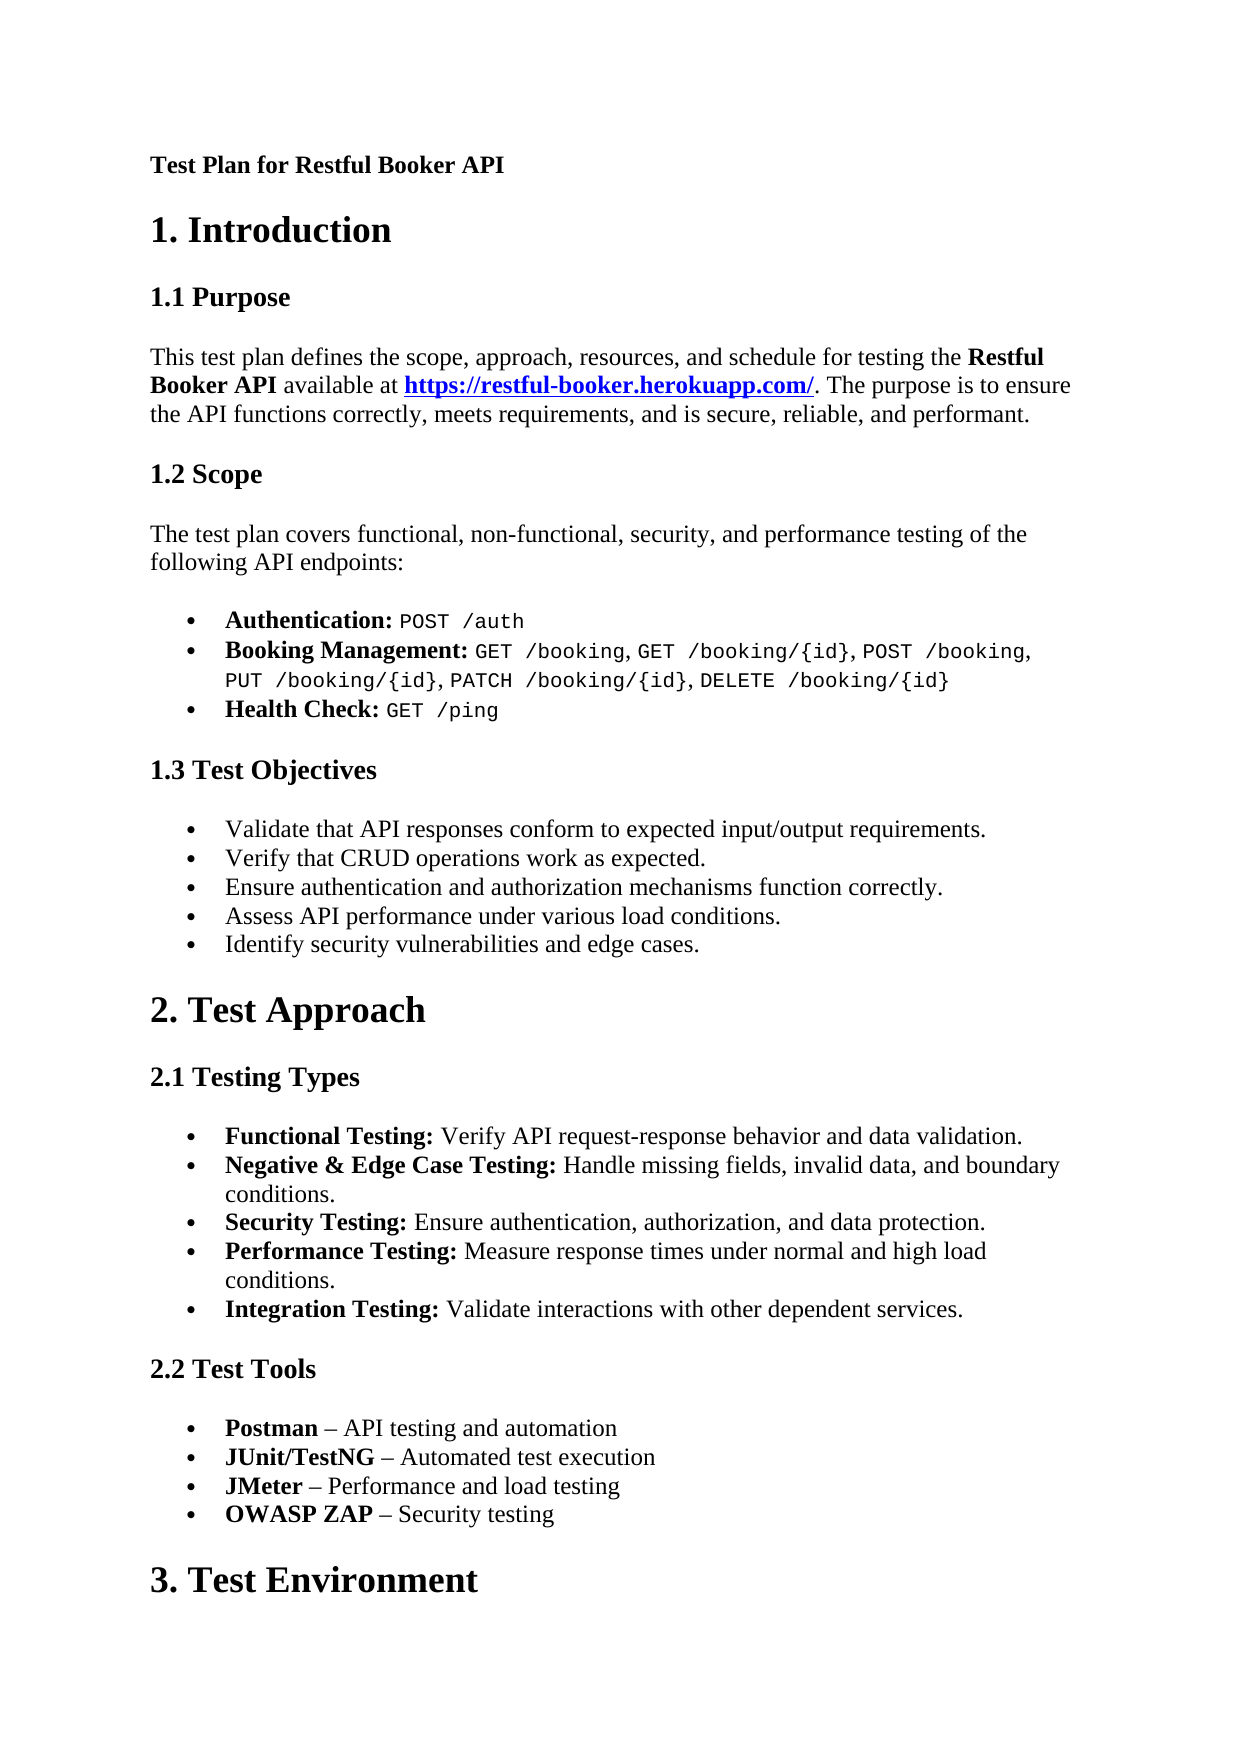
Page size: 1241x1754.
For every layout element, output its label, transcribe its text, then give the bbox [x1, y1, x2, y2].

text 1. Introduction [150, 208, 1090, 251]
list JMeter – Performance and load testing [187, 1471, 1090, 1499]
text 3. Test Environment [150, 1557, 1090, 1601]
list Integration Testing: Validate interactions with other dependent services. [187, 1294, 1090, 1322]
list Validate that API responses conform to expected input/output requirements. [187, 814, 1090, 843]
list Health Check: GET /ping [187, 694, 1090, 724]
list JUnit/TestNG – Automated test execution [187, 1442, 1090, 1471]
text This test plan defines the scope, approach, resources, and schedule for testing the Restful Booker API available at https://restful-booker.herokuapp.com/. The purpose is to ensure the API functions correctly, meets requirements, and is secure, reliable, and performant. [150, 342, 1090, 428]
list Verify that CRUD operations work as expected. [187, 843, 1090, 872]
list Authentication: POST /auth [187, 605, 1090, 635]
text 1.1 Purpose [150, 280, 1090, 313]
list Booking Management: GET /booking, GET /booking/{id}, POST /booking, PUT /booking/{id}, PATCH /booking/{id}, DELETE /booking/{id} [187, 635, 1090, 694]
list Ensure authentication and authorization mechanisms function correctly. [187, 872, 1090, 901]
list Security Testing: Ensure authentication, authorization, and data protection. [187, 1207, 1090, 1236]
list Performance Testing: Measure response times under normal and high load conditions. [187, 1236, 1090, 1294]
text 2.2 Test Tools [150, 1352, 1090, 1384]
list Postman – API testing and automation [187, 1413, 1090, 1442]
list Identify security vulnerabilities and edge cases. [187, 929, 1090, 958]
text 1.3 Test Objectives [150, 753, 1090, 785]
text The test plan covers functional, non-functional, security, and performance testing of the following API endpoints: [150, 519, 1090, 576]
text Test Plan for Restful Booker API [150, 150, 1090, 179]
text 1.2 Scope [150, 457, 1090, 489]
text 2. Test Approach [150, 987, 1090, 1031]
list Negative & Edge Case Testing: Handle missing fields, invalid data, and boundary conditions. [187, 1150, 1090, 1207]
list Assess API performance under various load conditions. [187, 901, 1090, 929]
text 2.1 Testing Types [150, 1060, 1090, 1092]
list OWASP ZAP – Security testing [187, 1499, 1090, 1528]
list Functional Testing: Verify API request-response behavior and data validation. [187, 1121, 1090, 1150]
